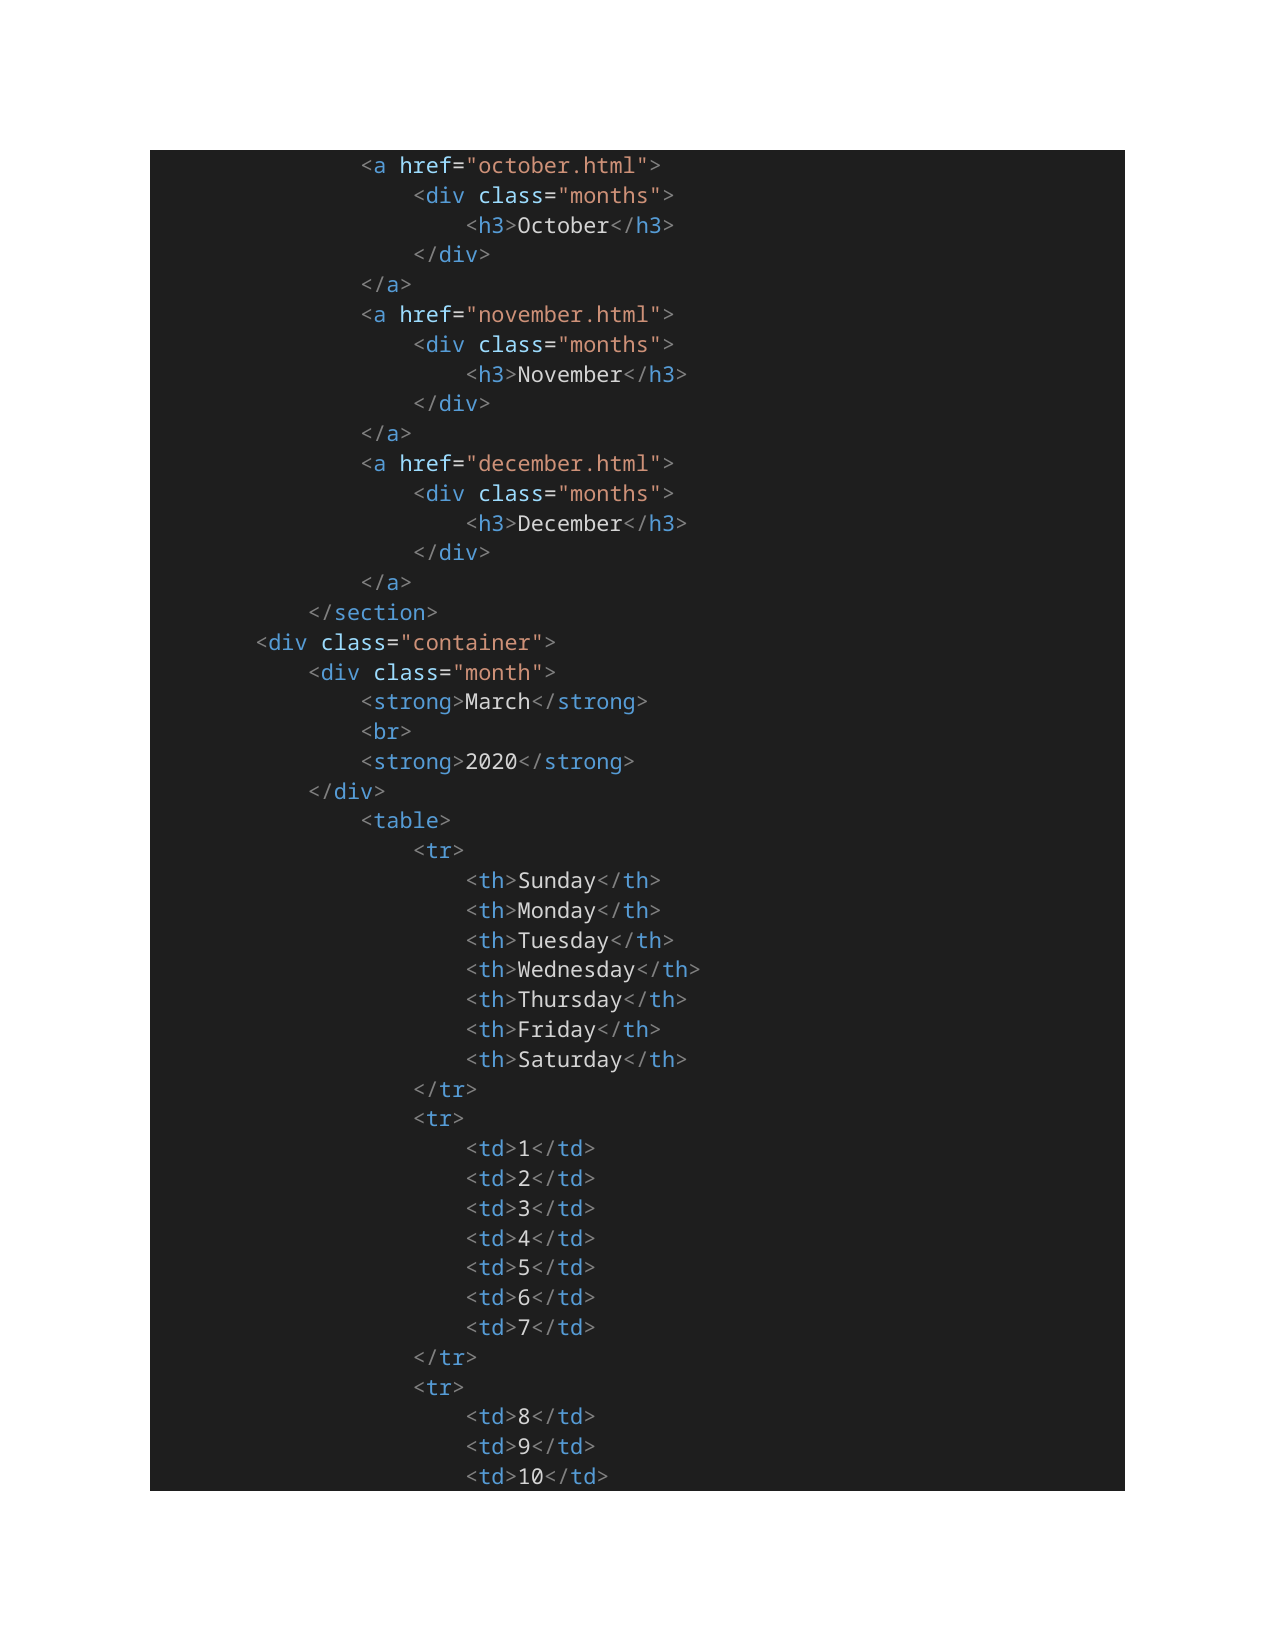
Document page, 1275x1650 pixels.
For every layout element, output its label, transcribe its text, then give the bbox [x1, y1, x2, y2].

text <h3>October</h3> [150, 209, 1125, 239]
text <td>9</td> [150, 1431, 1125, 1461]
text </a> [150, 418, 1125, 448]
text <br> [150, 716, 1125, 746]
text <strong>March</strong> [150, 686, 1125, 716]
text <td>4</td> [150, 1222, 1125, 1252]
text </section> [150, 597, 1125, 627]
text <td>7</td> [150, 1312, 1125, 1342]
text <td>3</td> [150, 1193, 1125, 1222]
text </div> [150, 239, 1125, 269]
text <th>Thursday</th> [150, 984, 1125, 1014]
text </a> [150, 269, 1125, 299]
text <div class="months"> [150, 180, 1125, 209]
text <a href="december.html"> [150, 448, 1125, 478]
text <td>6</td> [150, 1282, 1125, 1312]
text </div> [150, 537, 1125, 567]
text <div class="container"> [150, 627, 1125, 656]
text <div class="months"> [150, 329, 1125, 358]
text </a> [150, 567, 1125, 597]
text <th>Saturday</th> [150, 1044, 1125, 1073]
text <td>2</td> [150, 1163, 1125, 1193]
text <td>8</td> [150, 1401, 1125, 1431]
text </div> [150, 388, 1125, 418]
text <tr> [150, 1103, 1125, 1133]
text <table> [150, 805, 1125, 835]
text <h3>December</h3> [150, 507, 1125, 537]
text <th>Monday</th> [150, 895, 1125, 924]
text <td>10</td> [150, 1461, 1125, 1491]
text <td>1</td> [150, 1133, 1125, 1163]
text <tr> [150, 1371, 1125, 1401]
text <td>5</td> [150, 1252, 1125, 1282]
text <div class="month"> [150, 656, 1125, 686]
text <h3>November</h3> [150, 358, 1125, 388]
text <th>Tuesday</th> [150, 924, 1125, 954]
text <th>Friday</th> [150, 1014, 1125, 1044]
text </div> [150, 776, 1125, 805]
text <a href="october.html"> [150, 150, 1125, 180]
text </tr> [150, 1342, 1125, 1371]
text <th>Wednesday</th> [150, 954, 1125, 984]
text </tr> [150, 1073, 1125, 1103]
text <strong>2020</strong> [150, 746, 1125, 776]
text <div class="months"> [150, 478, 1125, 507]
text <a href="november.html"> [150, 299, 1125, 329]
text <tr> [150, 835, 1125, 865]
text <th>Sunday</th> [150, 865, 1125, 895]
